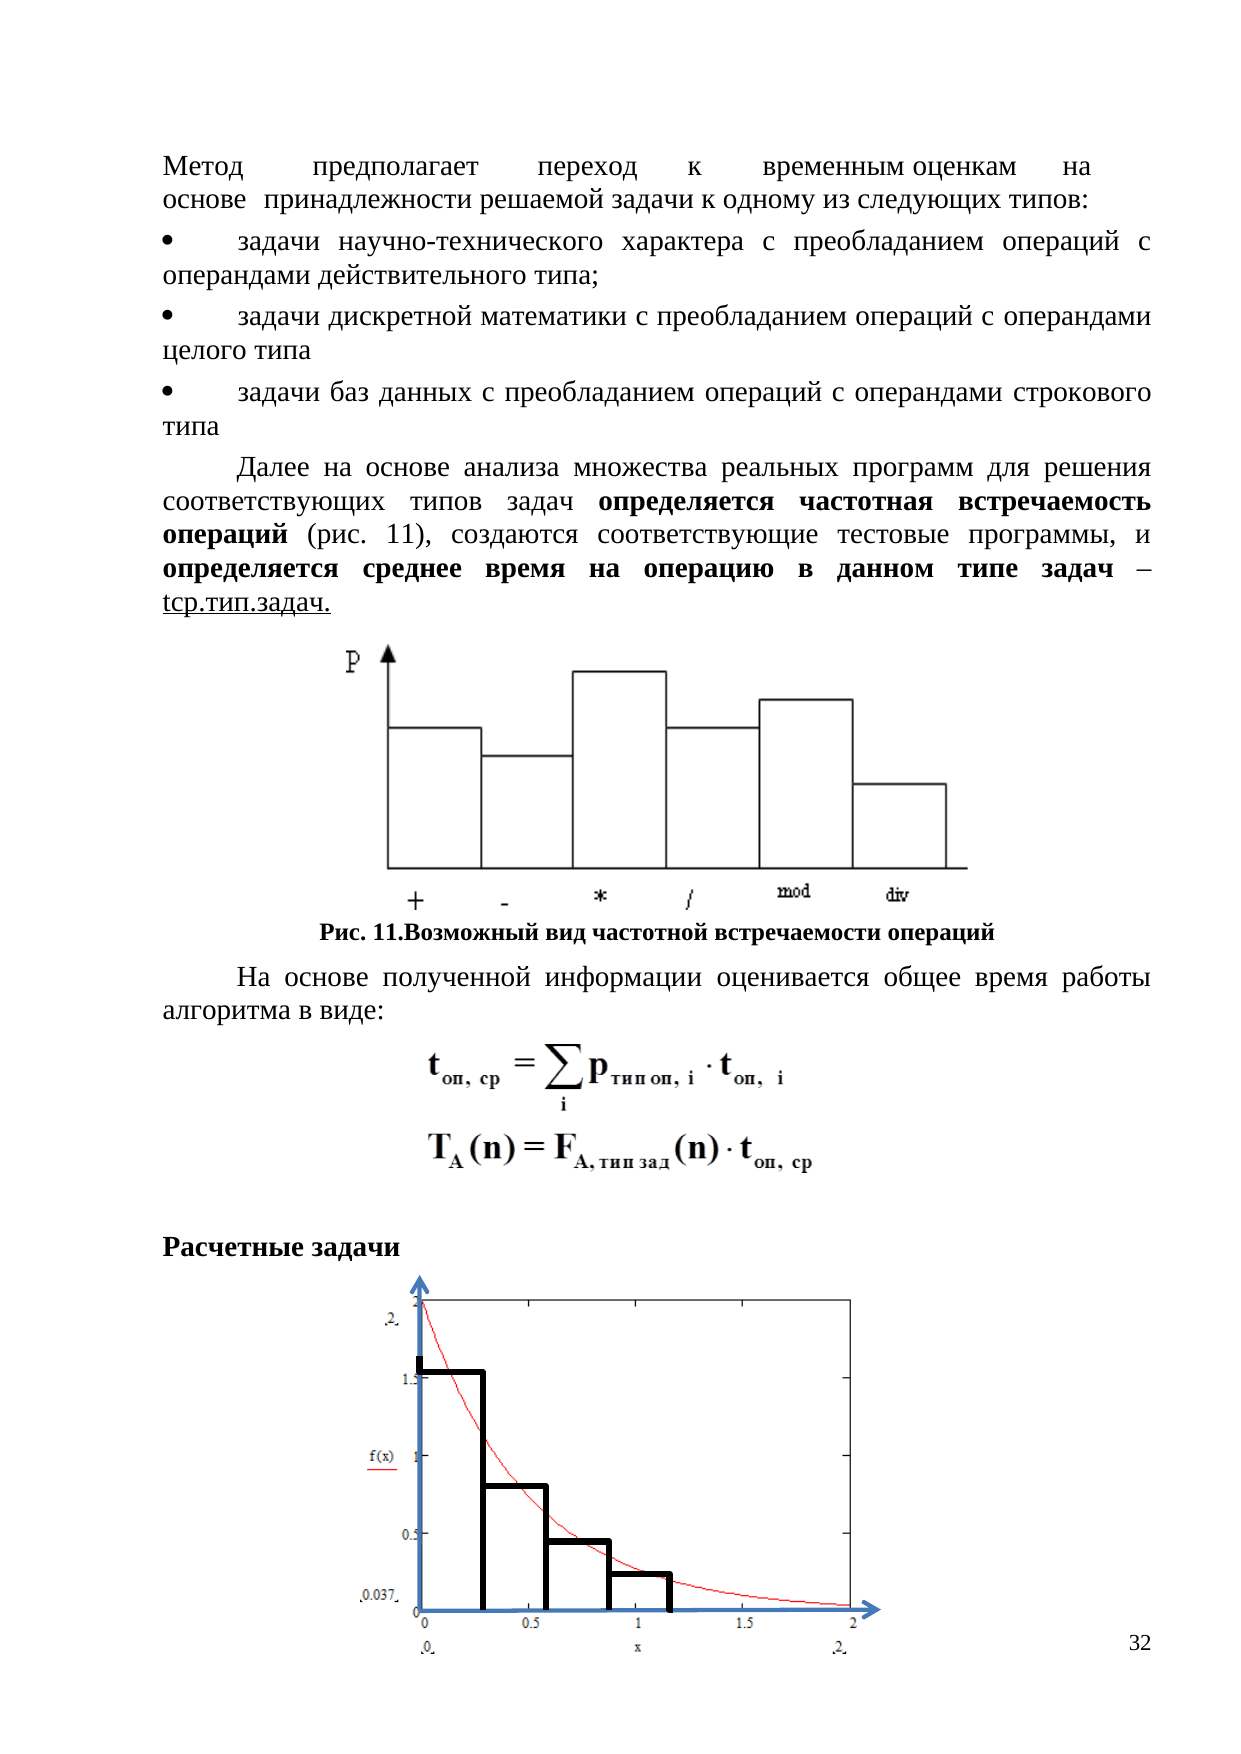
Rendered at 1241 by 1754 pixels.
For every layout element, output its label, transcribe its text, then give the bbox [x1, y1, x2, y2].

picture [422, 1296, 857, 1608]
subtitle Расчетные задачи [162, 1229, 1151, 1262]
picture [360, 1296, 857, 1654]
picture [549, 1545, 606, 1608]
text На основе полученной информации оценивается общее время работы алгоритма в виде: [162, 959, 1151, 1026]
list задачи научно-технического характера с преобладанием операций с операндами действительного типа; [162, 223, 1151, 290]
picture [486, 1489, 543, 1608]
text Далее на основе анализа множества реальных программ для решения соответствующих типов задач определяется частотная встречаемость операций (рис. 11), создаются соответствующие тестовые программы, и определяется среднее время на операцию в данном типе задач – tср.тип.задач. [162, 449, 1151, 617]
picture [427, 1044, 813, 1173]
picture [612, 1577, 666, 1608]
picture [346, 643, 968, 910]
picture [422, 1375, 480, 1608]
list задачи баз данных с преобладанием операций с операндами строкового типа [162, 374, 1151, 441]
text Метод предполагает переход к временным оценкам на основе принадлежности решаемой задачи к одному из следующих типов: [162, 148, 1151, 215]
text Рис. 11.Возможный вид частотной встречаемости операций [162, 917, 1151, 946]
list задачи дискретной математики с преобладанием операций с операндами целого типа [162, 298, 1151, 366]
